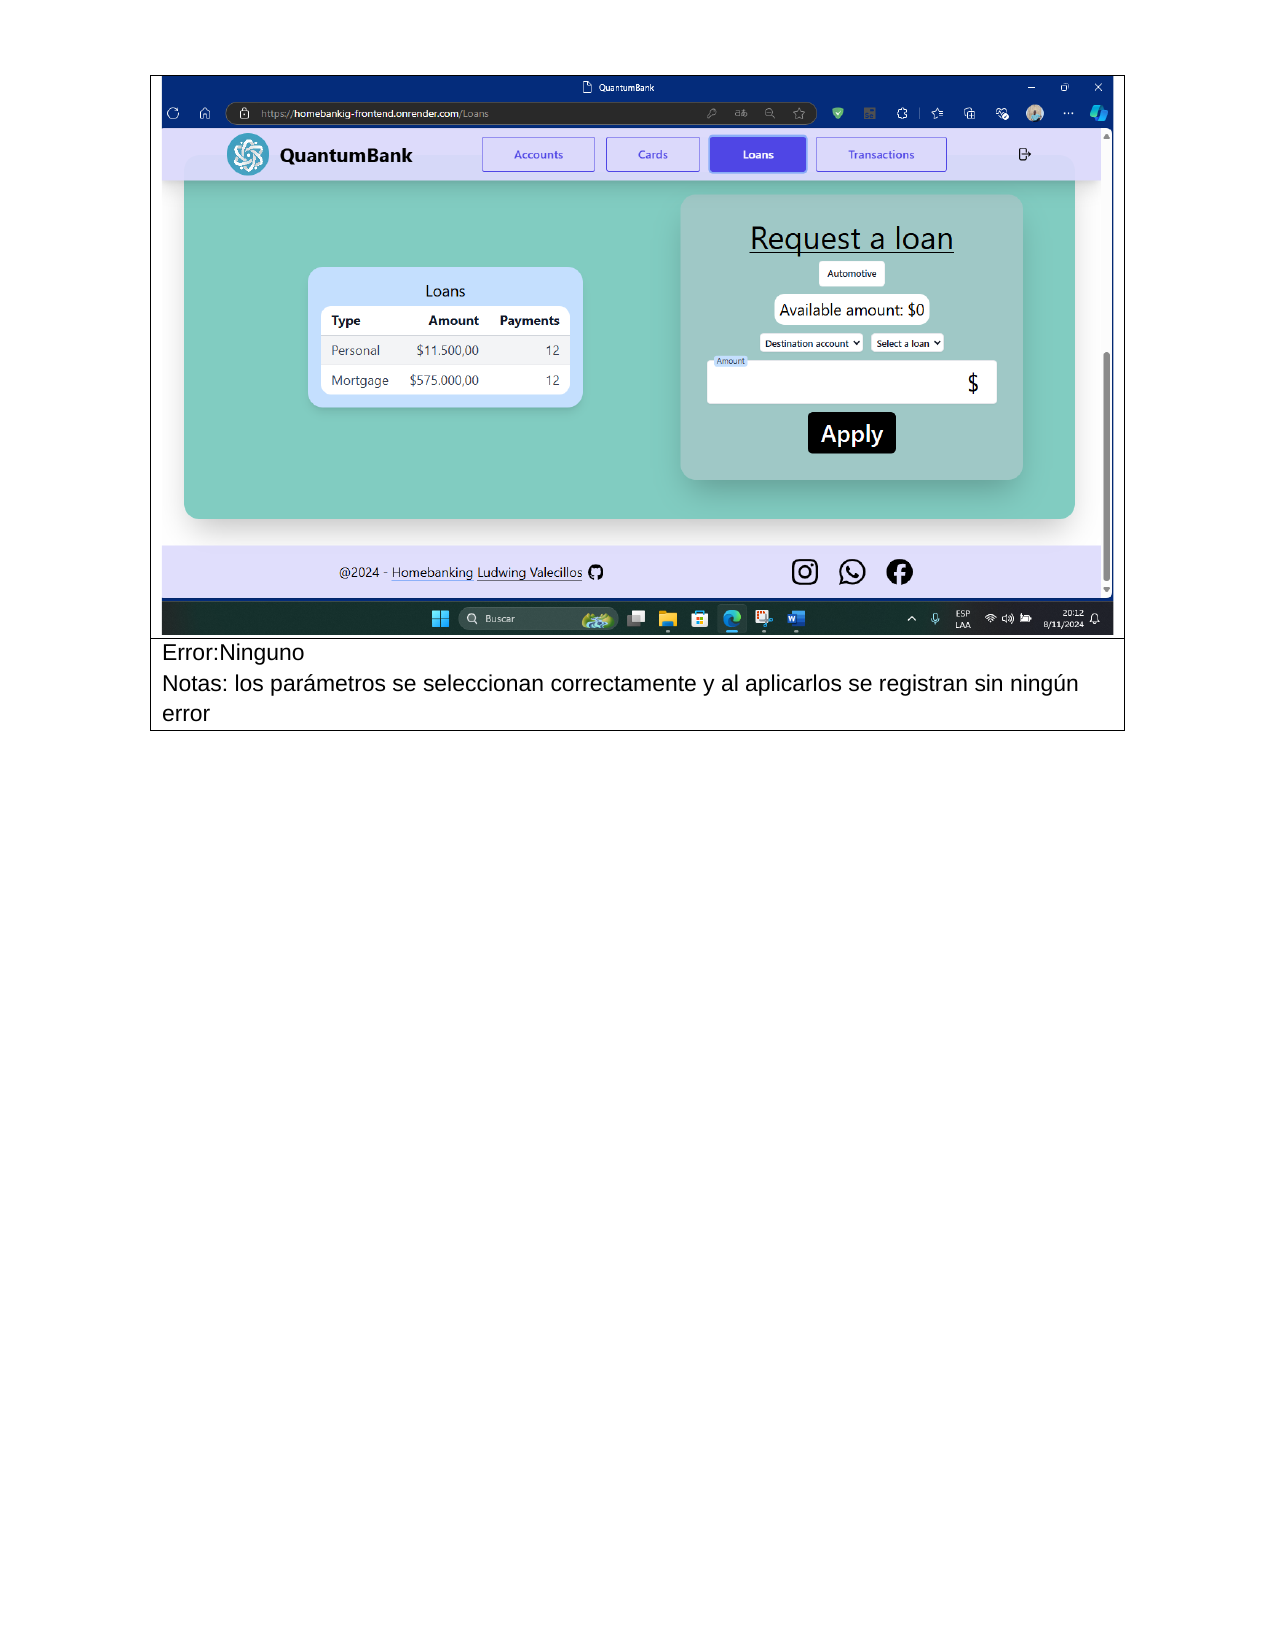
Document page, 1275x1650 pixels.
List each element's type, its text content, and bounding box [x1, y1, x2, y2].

table_cell [151, 76, 1124, 638]
table_cell Error:Ninguno Notas: los parámetros se seleccionan correctamente y al aplicarlos se registran sin ningún error [151, 639, 1124, 730]
picture [161, 76, 1114, 635]
